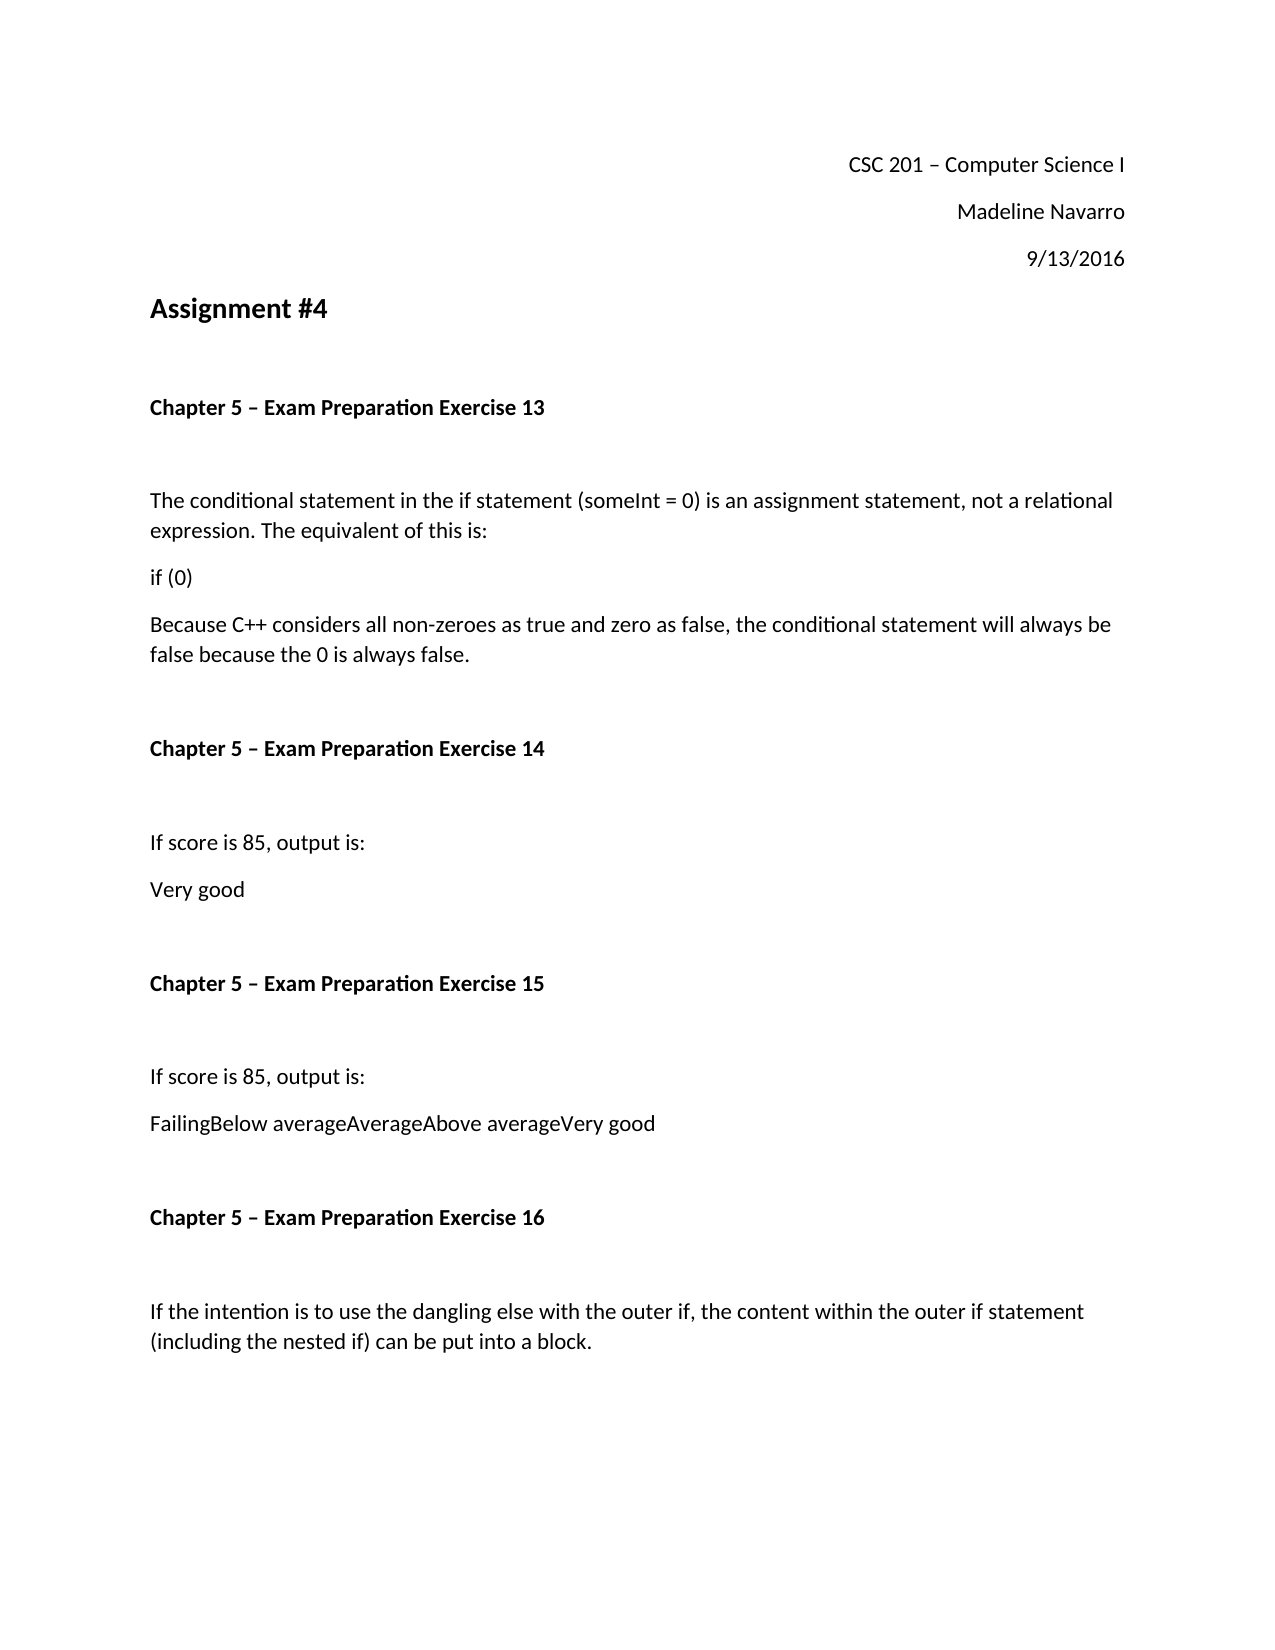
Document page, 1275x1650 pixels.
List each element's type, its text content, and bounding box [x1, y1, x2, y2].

text Chapter 5 – Exam Preparation Exercise 16 [150, 1203, 1125, 1231]
text Madeline Navarro [150, 197, 1125, 225]
text 9/13/2016 [150, 244, 1125, 272]
text Very good [150, 875, 1125, 903]
text Chapter 5 – Exam Preparation Exercise 14 [150, 734, 1125, 762]
text FailingBelow averageAverageAbove averageVery good [150, 1109, 1125, 1137]
text If score is 85, output is: [150, 828, 1125, 856]
text Assignment #4 [150, 291, 1125, 326]
text if (0) [150, 563, 1125, 591]
text Chapter 5 – Exam Preparation Exercise 15 [150, 969, 1125, 997]
text If score is 85, output is: [150, 1062, 1125, 1090]
text CSC 201 – Computer Science I [150, 150, 1125, 178]
text Because C++ considers all non-zeroes as true and zero as false, the conditional statement will always be false because the 0 is always false. [150, 610, 1125, 668]
text Chapter 5 – Exam Preparation Exercise 13 [150, 393, 1125, 421]
text The conditional statement in the if statement (someInt = 0) is an assignment statement, not a relational expression. The equivalent of this is: [150, 486, 1125, 544]
text If the intention is to use the dangling else with the outer if, the content within the outer if statement (including the nested if) can be put into a block. [150, 1297, 1125, 1355]
